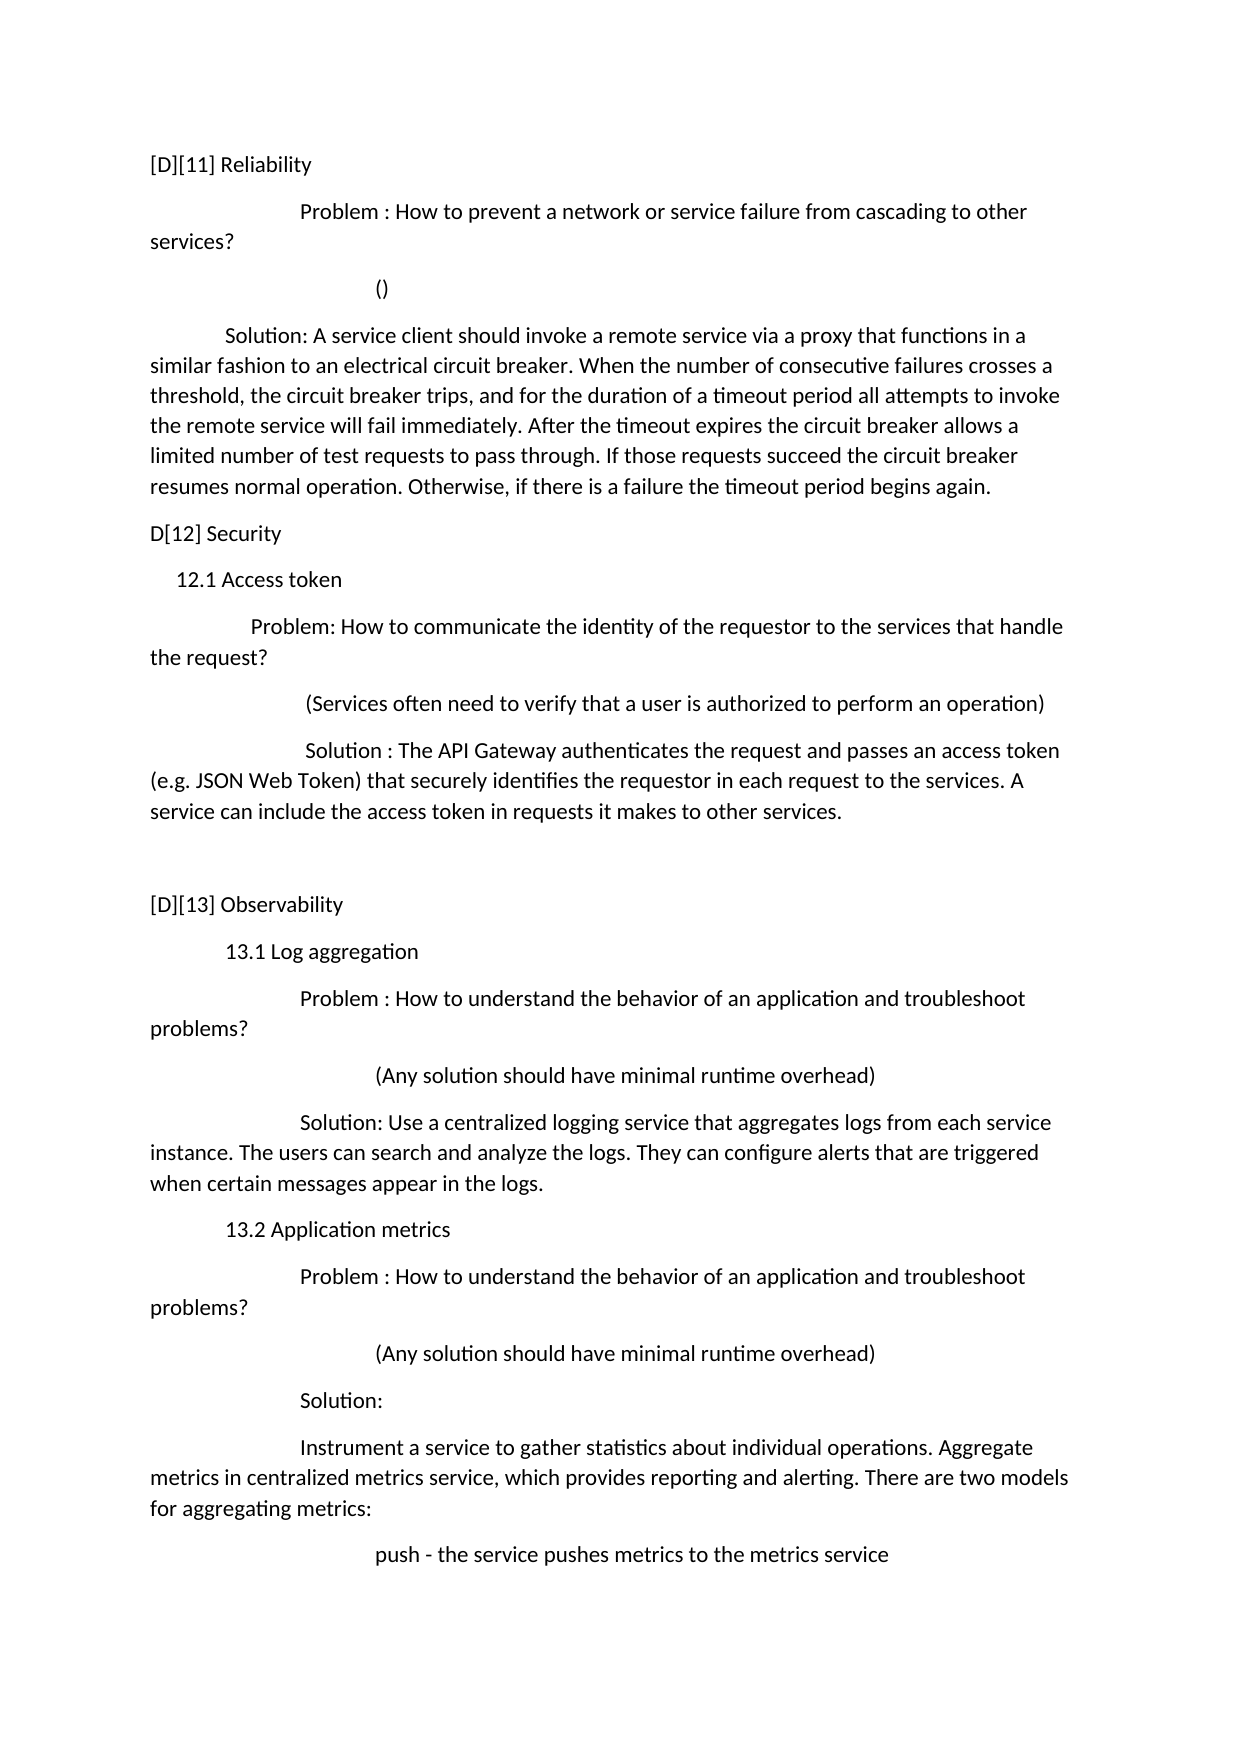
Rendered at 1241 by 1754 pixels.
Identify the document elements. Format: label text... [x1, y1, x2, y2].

text (Services often need to verify that a user is authorized to perform an operation) [150, 689, 1090, 718]
text (Any solution should have minimal runtime overhead) [150, 1061, 1090, 1089]
text 13.1 Log aggregation [150, 937, 1090, 966]
text Problem: How to communicate the identity of the requestor to the services that handle the request? [150, 612, 1090, 671]
text () [150, 274, 1090, 302]
text (Any solution should have minimal runtime overhead) [150, 1339, 1090, 1368]
text Instrument a service to gather statistics about individual operations. Aggregate metrics in centralized metrics service, which provides reporting and alerting. There are two models for aggregating metrics: [150, 1433, 1090, 1522]
text [D][13] Observability [150, 891, 1090, 919]
text Solution : The API Gateway authenticates the request and passes an access token (e.g. JSON Web Token) that securely identifies the requestor in each request to the services. A service can include the access token in requests it makes to other services. [150, 736, 1090, 825]
text 12.1 Access token [150, 566, 1090, 594]
text [D][11] Reliability [150, 150, 1090, 178]
text Solution: A service client should invoke a remote service via a proxy that functions in a similar fashion to an electrical circuit breaker. When the number of consecutive failures crosses a threshold, the circuit breaker trips, and for the duration of a timeout period all attempts to invoke the remote service will fail immediately. After the timeout expires the circuit breaker allows a limited number of test requests to pass through. If those requests succeed the circuit breaker resumes normal operation. Otherwise, if there is a failure the timeout period begins again. [150, 321, 1090, 500]
text 13.2 Application metrics [150, 1216, 1090, 1244]
text push - the service pushes metrics to the metrics service [150, 1541, 1090, 1569]
text D[12] Security [150, 519, 1090, 547]
text Solution: [150, 1386, 1090, 1414]
text Problem : How to prevent a network or service failure from cascading to other services? [150, 197, 1090, 255]
text Problem : How to understand the behavior of an application and troubleshoot problems? [150, 984, 1090, 1043]
text Solution: Use a centralized logging service that aggregates logs from each service instance. The users can search and analyze the logs. They can configure alerts that are triggered when certain messages appear in the logs. [150, 1108, 1090, 1197]
text Problem : How to understand the behavior of an application and troubleshoot problems? [150, 1262, 1090, 1321]
